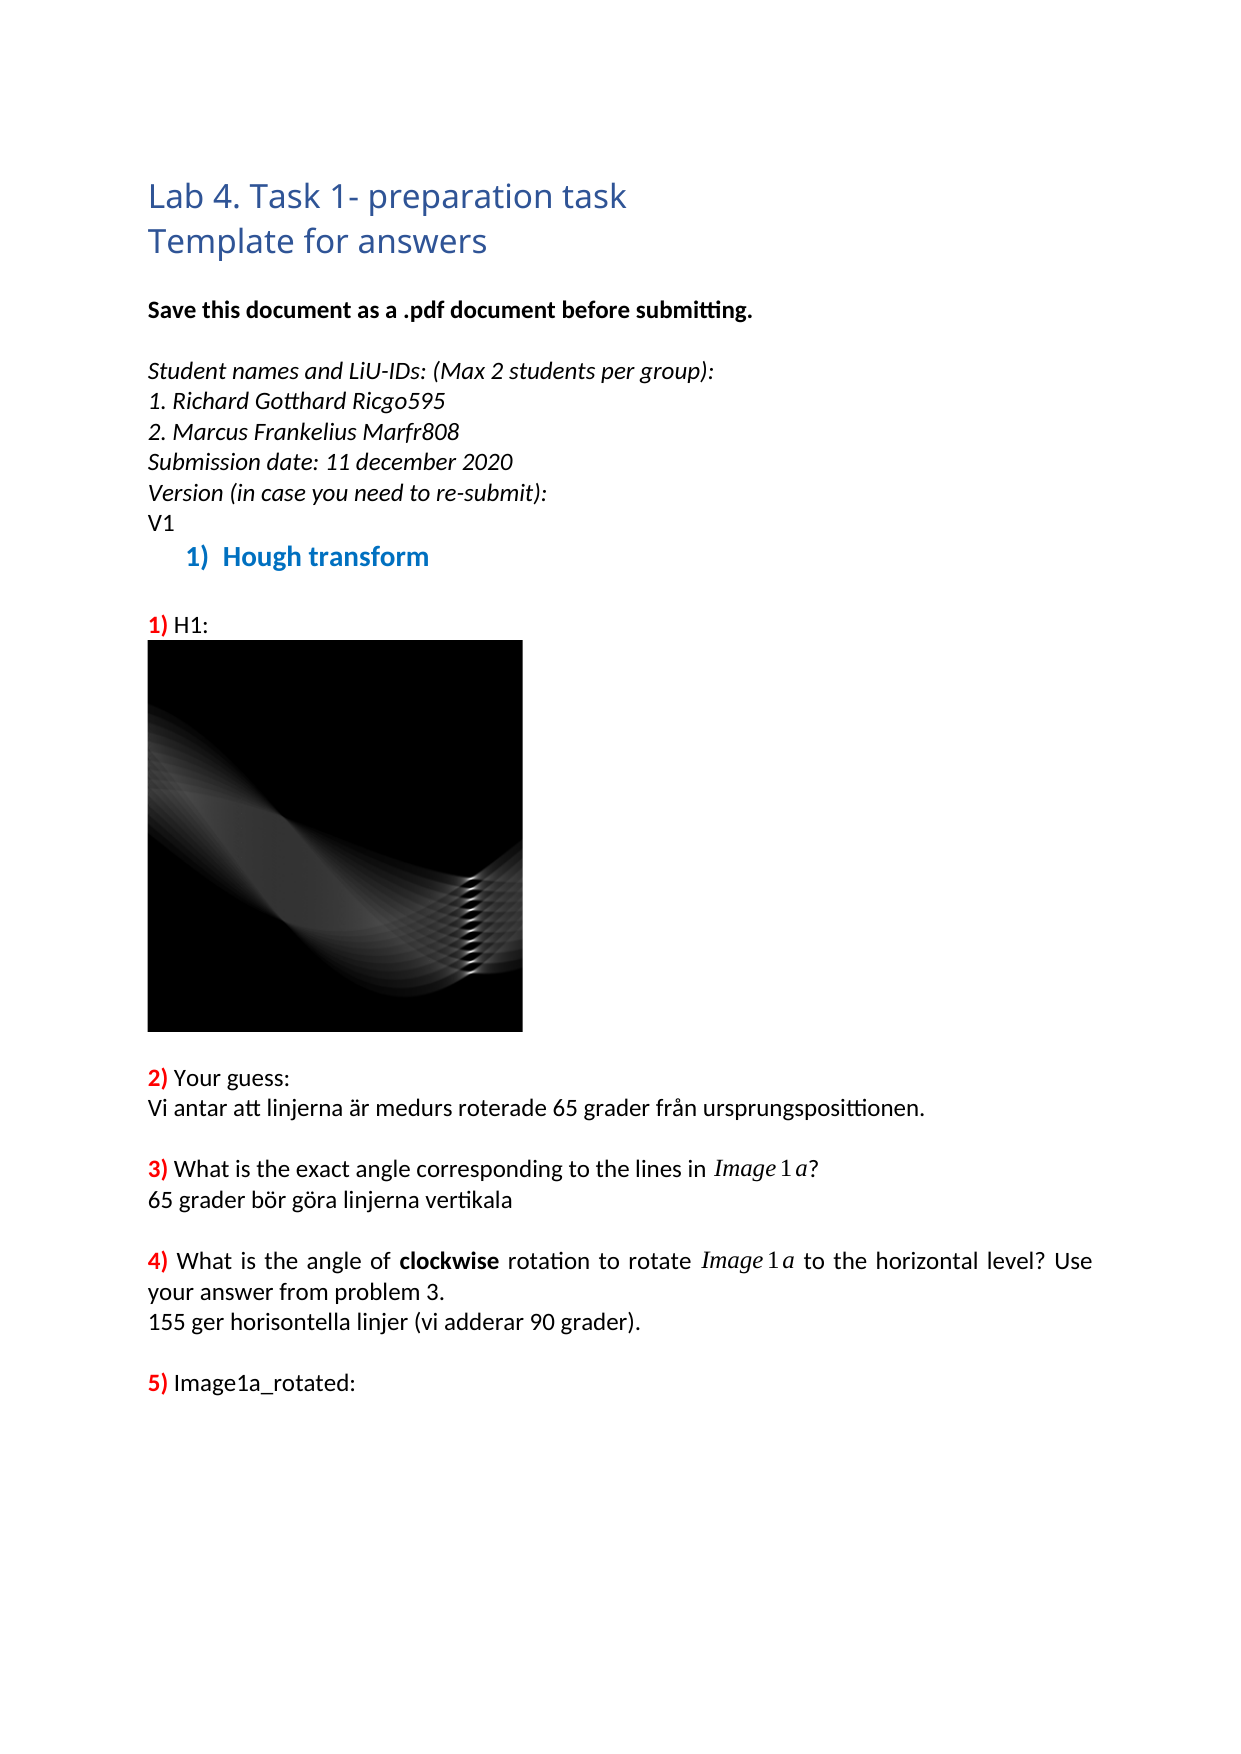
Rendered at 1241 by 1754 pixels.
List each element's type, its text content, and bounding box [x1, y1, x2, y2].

text 5) Image1a_rotated: [148, 1367, 1093, 1398]
text 65 grader bör göra linjerna vertikala [148, 1184, 1093, 1215]
subtitle Lab 4. Task 1- preparation task Template for answers [148, 173, 1093, 263]
text 2) Your guess: [148, 1062, 1093, 1093]
text 4) What is the angle of clockwise rotation to rotate to the horizontal level? Use your answer from problem 3. [148, 1245, 1093, 1306]
text Vi antar att linjerna är medurs roterade 65 grader från ursprungsposittionen. [148, 1093, 1093, 1123]
list Hough transform [185, 538, 1093, 574]
text V1 [148, 508, 1093, 538]
text Student names and LiU-IDs: (Max 2 students per group): [148, 355, 1093, 386]
text 2. Marcus Frankelius Marfr808 [148, 416, 1093, 447]
picture [147, 640, 523, 1032]
text 1) H1: [148, 609, 1093, 640]
text 155 ger horisontella linjer (vi adderar 90 grader). [148, 1306, 1093, 1337]
text Version (in case you need to re-submit): [148, 477, 1093, 508]
text Submission date: 11 december 2020 [148, 447, 1093, 477]
text 3) What is the exact angle corresponding to the lines in ? [148, 1154, 1093, 1184]
text Save this document as a .pdf document before submitting. [148, 294, 1093, 324]
text 1. Richard Gotthard Ricgo595 [148, 386, 1093, 416]
